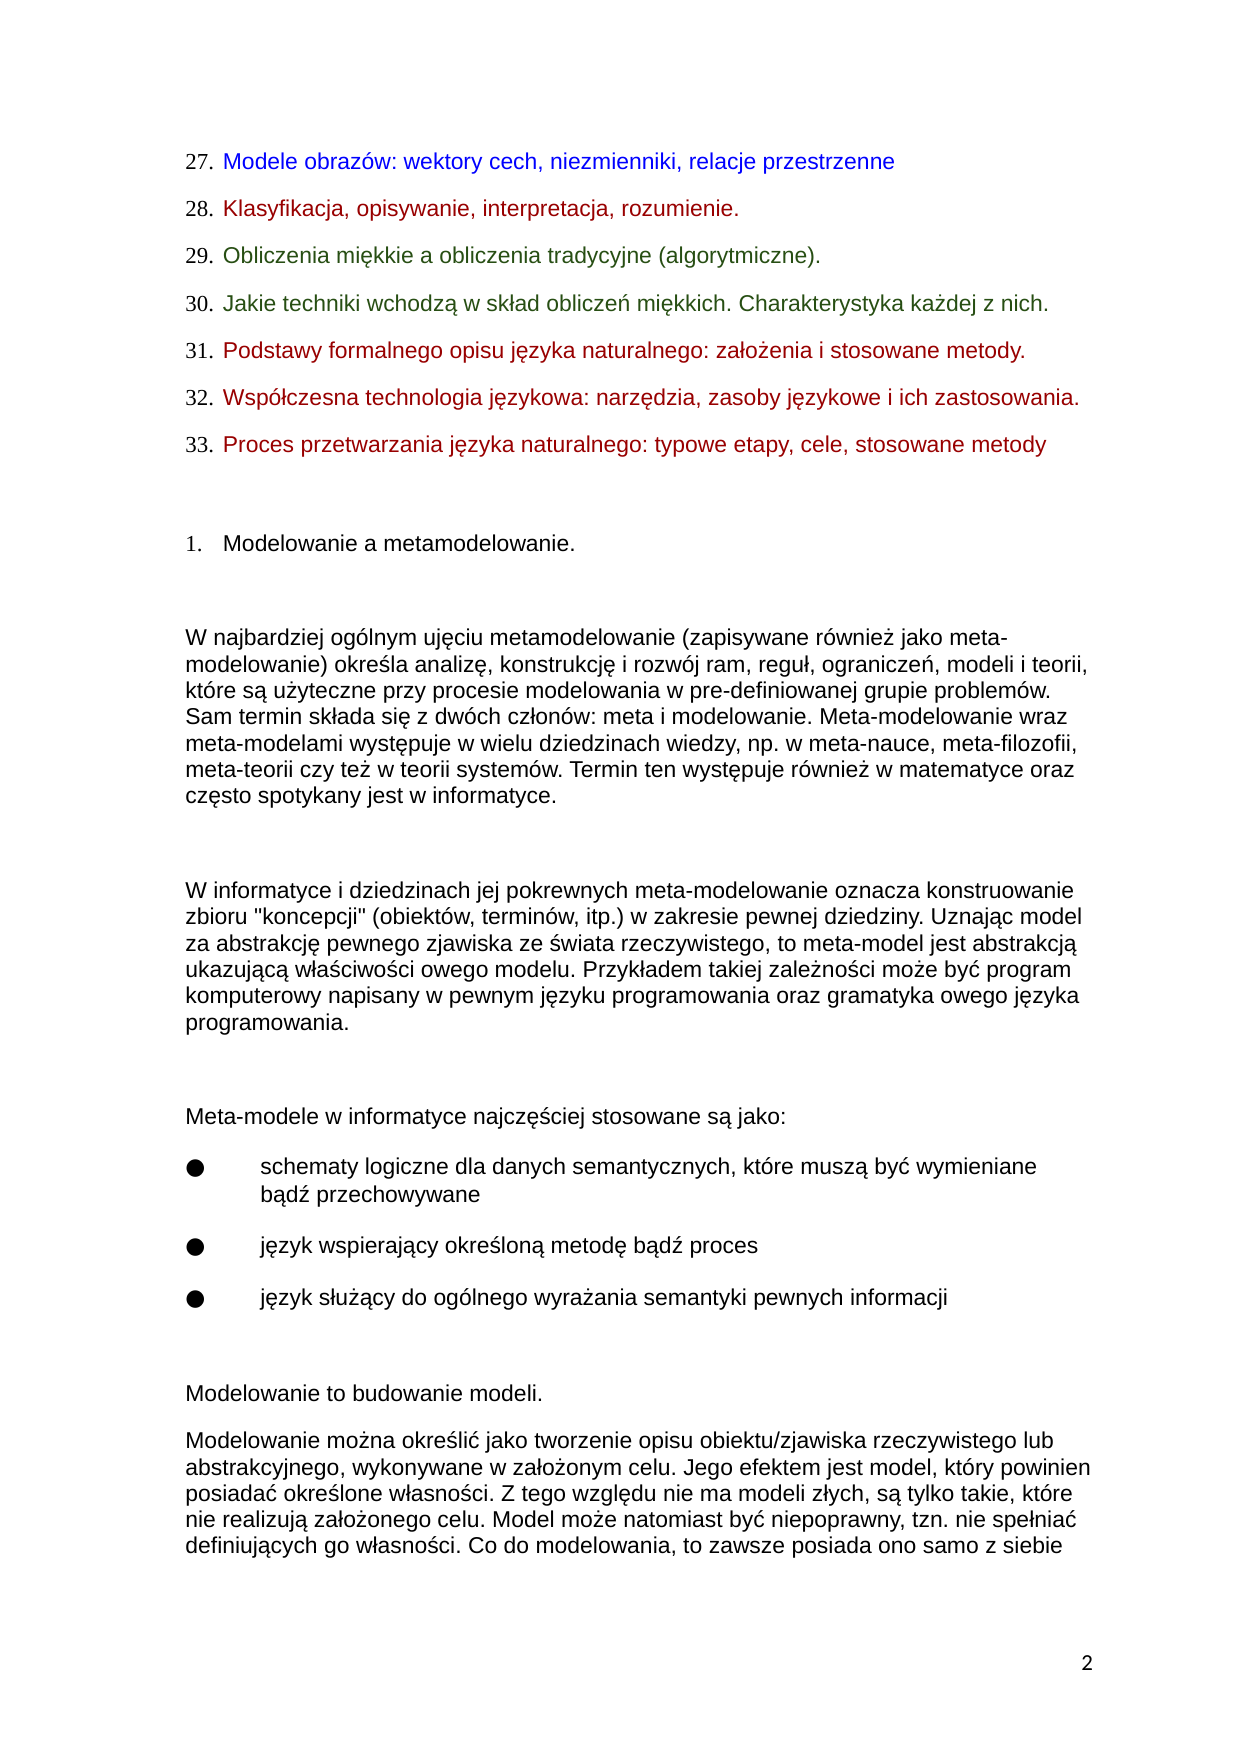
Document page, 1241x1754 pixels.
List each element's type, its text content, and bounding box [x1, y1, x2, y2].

list schematy logiczne dla danych semantycznych, które muszą być wymieniane bądź przechowywane [185, 1150, 1093, 1208]
list Podstawy formalnego opisu języka naturalnego: założenia i stosowane metody. [185, 337, 1093, 363]
list Jakie techniki wchodzą w skład obliczeń miękkich. Charakterystyka każdej z nich. [185, 289, 1093, 316]
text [185, 1427, 1093, 1559]
text W najbardziej ogólnym ujęciu metamodelowanie (zapisywane również jako meta-modelowanie) określa analizę, konstrukcję i rozwój ram, reguł, ograniczeń, modeli i teorii, które są użyteczne przy procesie modelowania w pre-definiowanej grupie problemów. Sam termin składa się z dwóch członów: meta i modelowanie. Meta-modelowanie wraz meta-modelami występuje w wielu dziedzinach wiedzy, np. w meta-nauce, meta-filozofii, meta-teorii czy też w teorii systemów. Termin ten występuje również w matematyce oraz często spotykany jest w informatyce. [185, 624, 1093, 809]
list Modele obrazów: wektory cech, niezmienniki, relacje przestrzenne [185, 148, 1093, 174]
list Modelowanie a metamodelowanie. [185, 530, 1093, 556]
list język służący do ogólnego wyrażania semantyki pewnych informacji [185, 1281, 1093, 1312]
text Modelowanie to budowanie modeli. [185, 1380, 1093, 1406]
list język wspierający określoną metodę bądź proces [185, 1228, 1093, 1260]
list Proces przetwarzania języka naturalnego: typowe etapy, cele, stosowane metody [185, 431, 1093, 458]
text Meta-modele w informatyce najczęściej stosowane są jako: [185, 1103, 1093, 1129]
list Klasyfikacja, opisywanie, interpretacja, rozumienie. [185, 195, 1093, 221]
list Obliczenia miękkie a obliczenia tradycyjne (algorytmiczne). [185, 242, 1093, 269]
text W informatyce i dziedzinach jej pokrewnych meta-modelowanie oznacza konstruowanie zbioru "koncepcji" (obiektów, terminów, itp.) w zakresie pewnej dziedziny. Uznając model za abstrakcję pewnego zjawiska ze świata rzeczywistego, to meta-model jest abstrakcją ukazującą właściwości owego modelu. Przykładem takiej zależności może być program komputerowy napisany w pewnym języku programowania oraz gramatyka owego języka programowania. [185, 877, 1093, 1035]
list Współczesna technologia językowa: narzędzia, zasoby językowe i ich zastosowania. [185, 384, 1093, 411]
